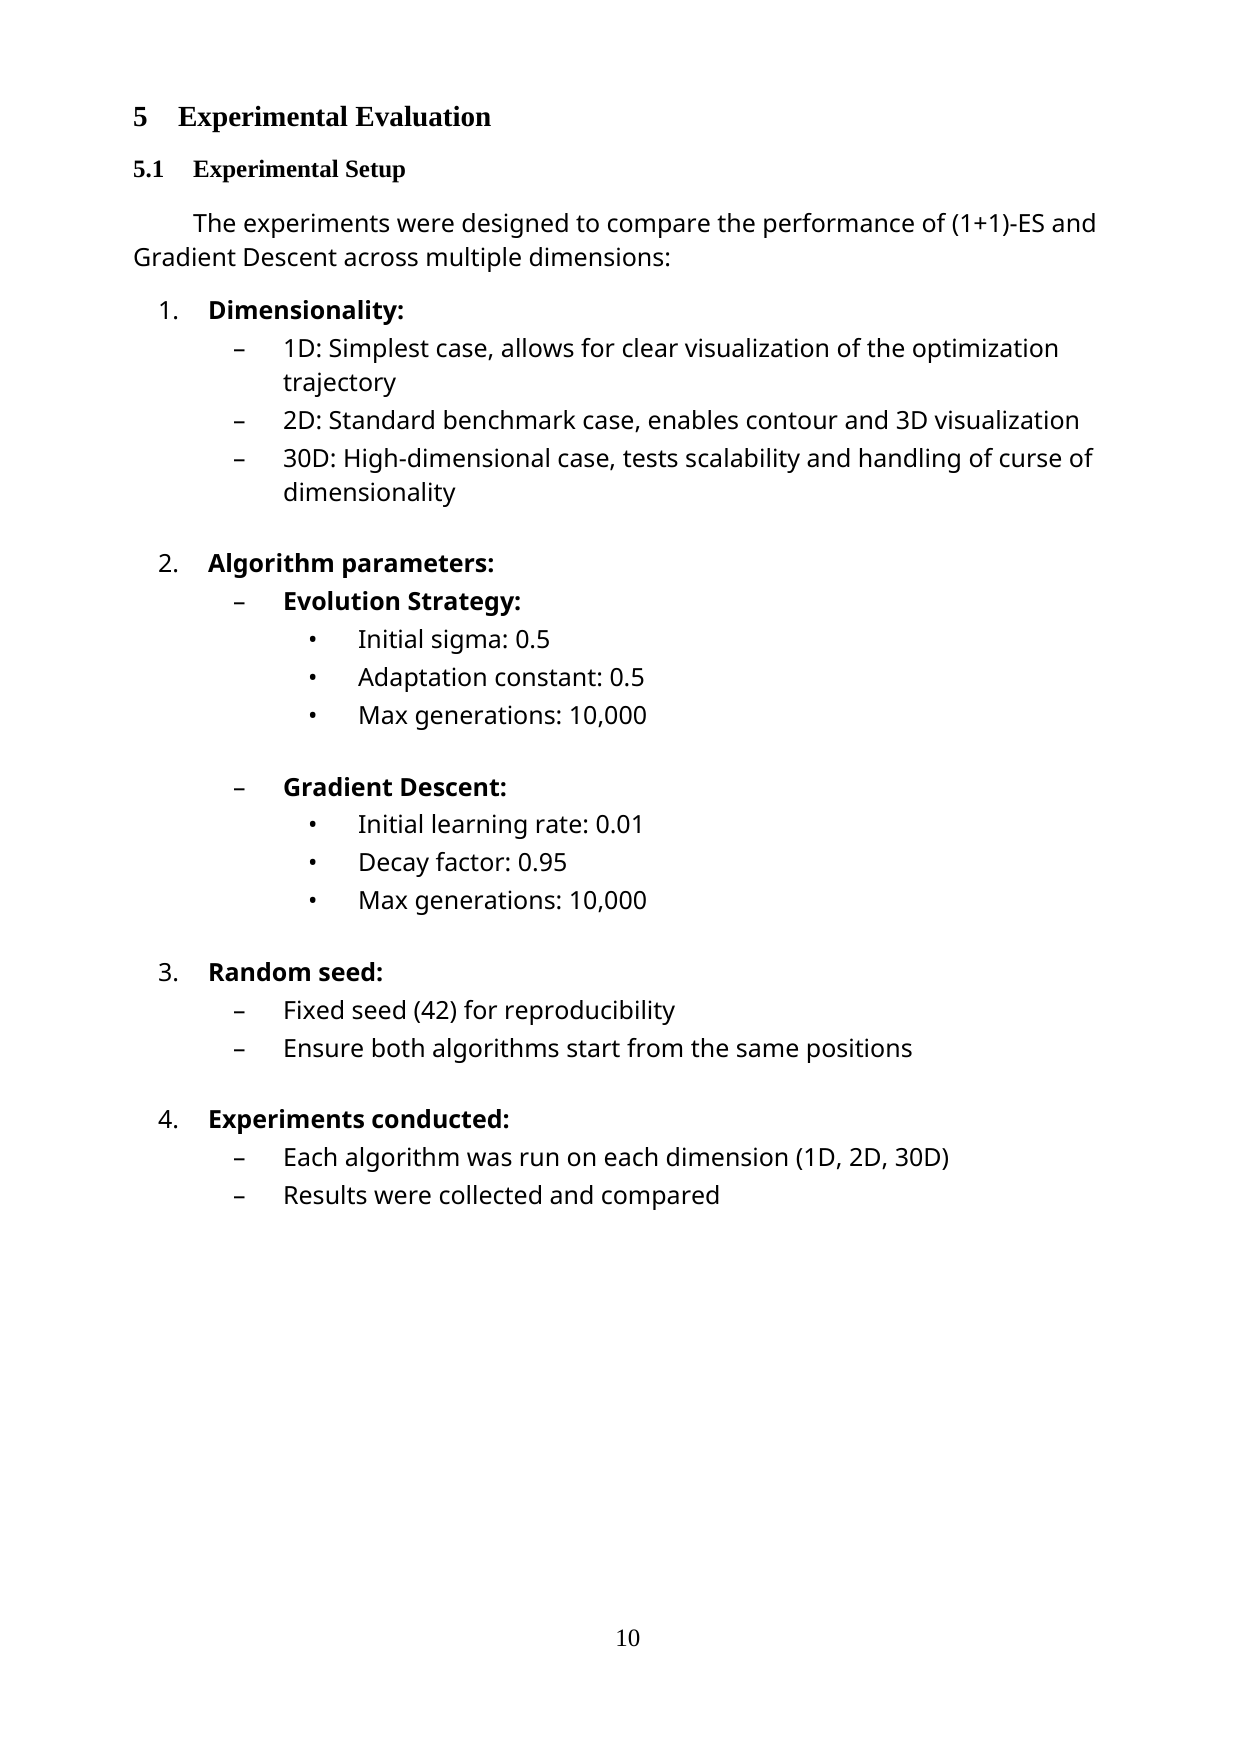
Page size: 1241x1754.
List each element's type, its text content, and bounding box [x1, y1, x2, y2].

list Max generations: 10,000 [308, 697, 1122, 766]
list Adaptation constant: 0.5 [308, 659, 1122, 694]
list Ensure both algorithms start from the same positions [233, 1030, 1122, 1098]
list 30D: High-dimensional case, tests scalability and handling of curse of dimensionality [233, 440, 1122, 542]
list Gradient Descent: [233, 769, 1122, 803]
subtitle Experimental Evaluation [133, 99, 1122, 132]
list Dimensionality: [158, 293, 1122, 327]
subtitle Experimental Setup [133, 154, 1122, 183]
list Fixed seed (42) for reproducibility [233, 992, 1122, 1026]
list Random seed: [158, 954, 1122, 989]
list Decay factor: 0.95 [308, 845, 1122, 879]
list Each algorithm was run on each dimension (1D, 2D, 30D) [233, 1140, 1122, 1174]
list Initial learning rate: 0.01 [308, 807, 1122, 841]
list Experiments conducted: [158, 1102, 1122, 1136]
list 1D: Simplest case, allows for clear visualization of the optimization trajectory [233, 331, 1122, 399]
list 2D: Standard benchmark case, enables contour and 3D visualization [233, 402, 1122, 436]
list Results were collected and compared [233, 1178, 1122, 1246]
list Initial sigma: 0.5 [308, 622, 1122, 656]
list Algorithm parameters: [158, 546, 1122, 580]
text The experiments were designed to compare the performance of (1+1)-ES and Gradient Descent across multiple dimensions: [133, 206, 1122, 274]
list Max generations: 10,000 [308, 883, 1122, 951]
list Evolution Strategy: [233, 584, 1122, 618]
